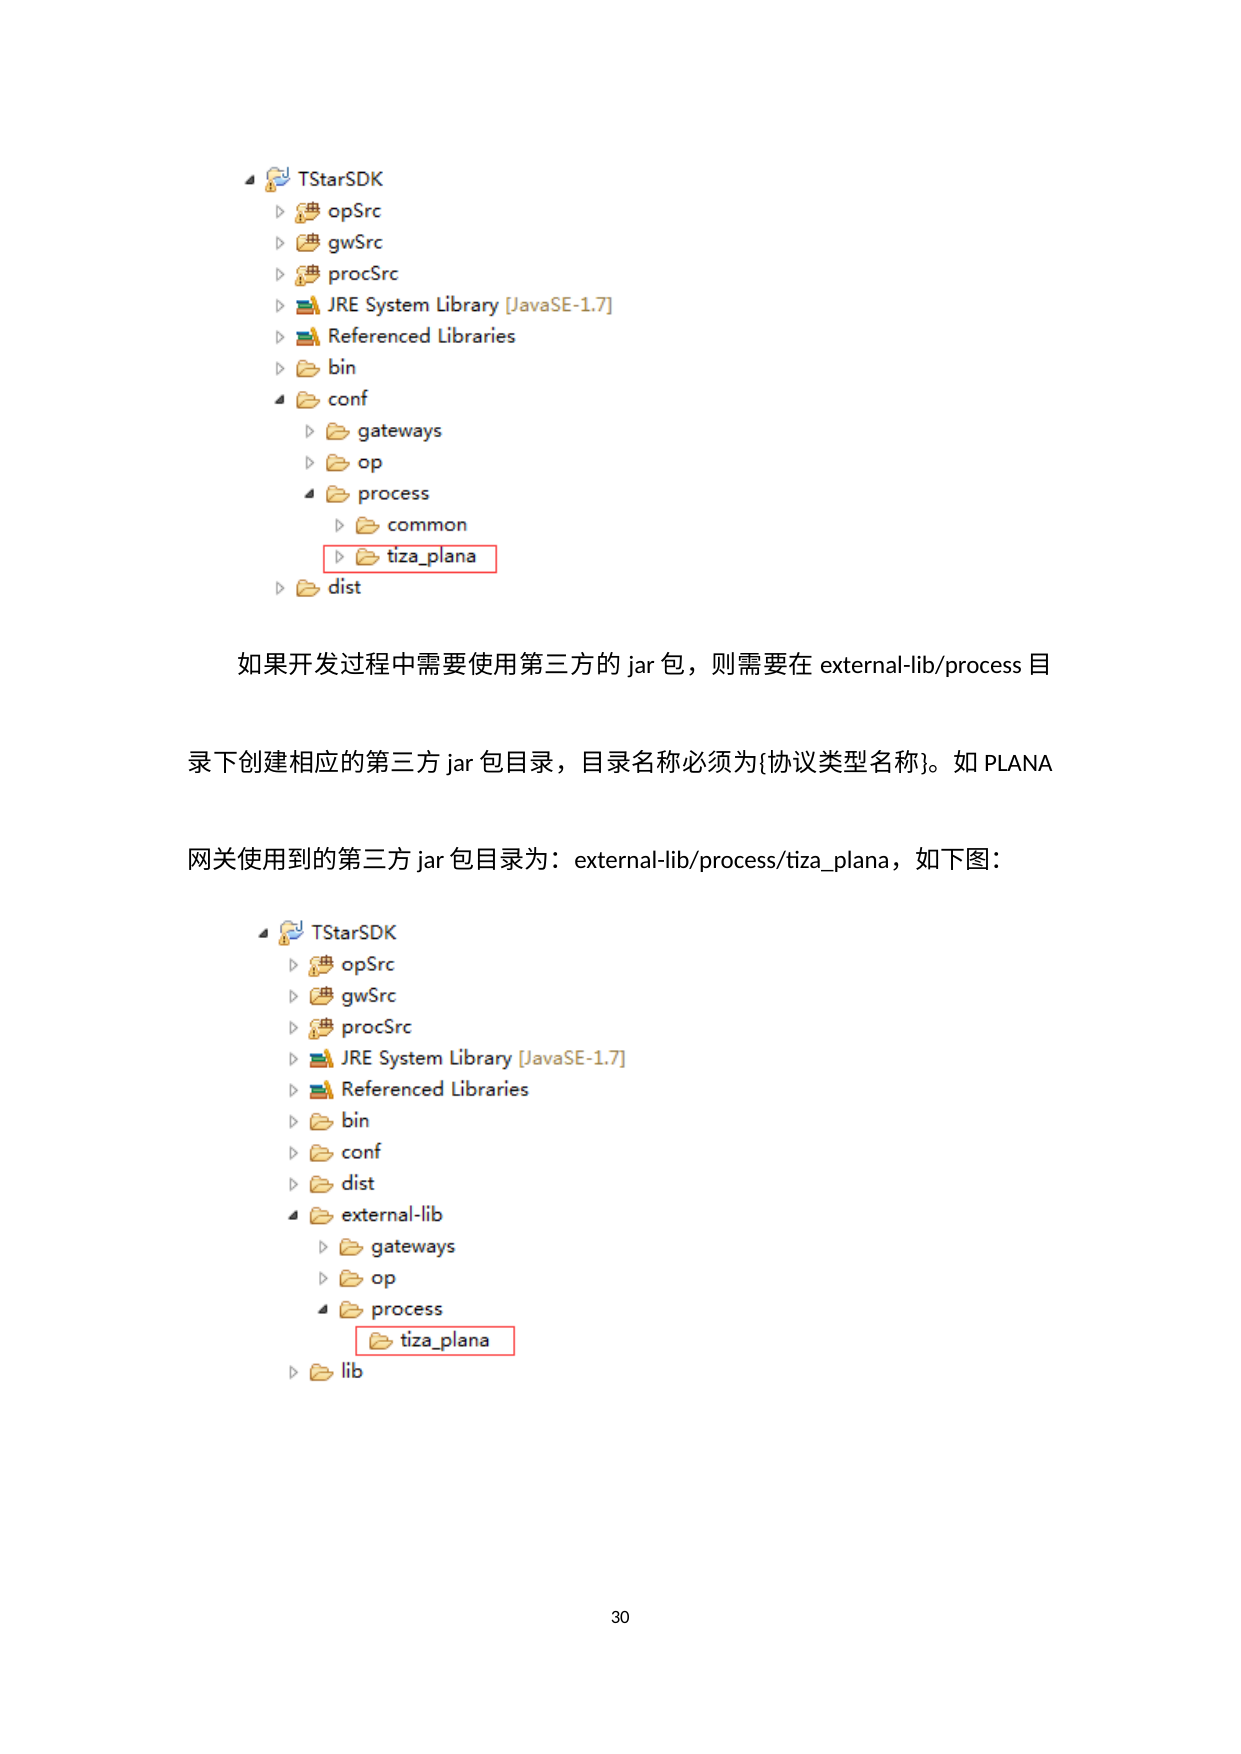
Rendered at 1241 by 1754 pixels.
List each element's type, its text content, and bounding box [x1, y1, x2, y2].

picture [243, 916, 692, 1389]
picture [231, 162, 714, 608]
text 如果开发过程中需要使用第三方的jar包，则需要在external-lib/process目录下创建相应的第三方jar包目录，目录名称必须为{协议类型名称}。如PLANA网关使用到的第三方jar包目录为：external-lib/process/tiza_plana，如下图： [187, 630, 1053, 890]
